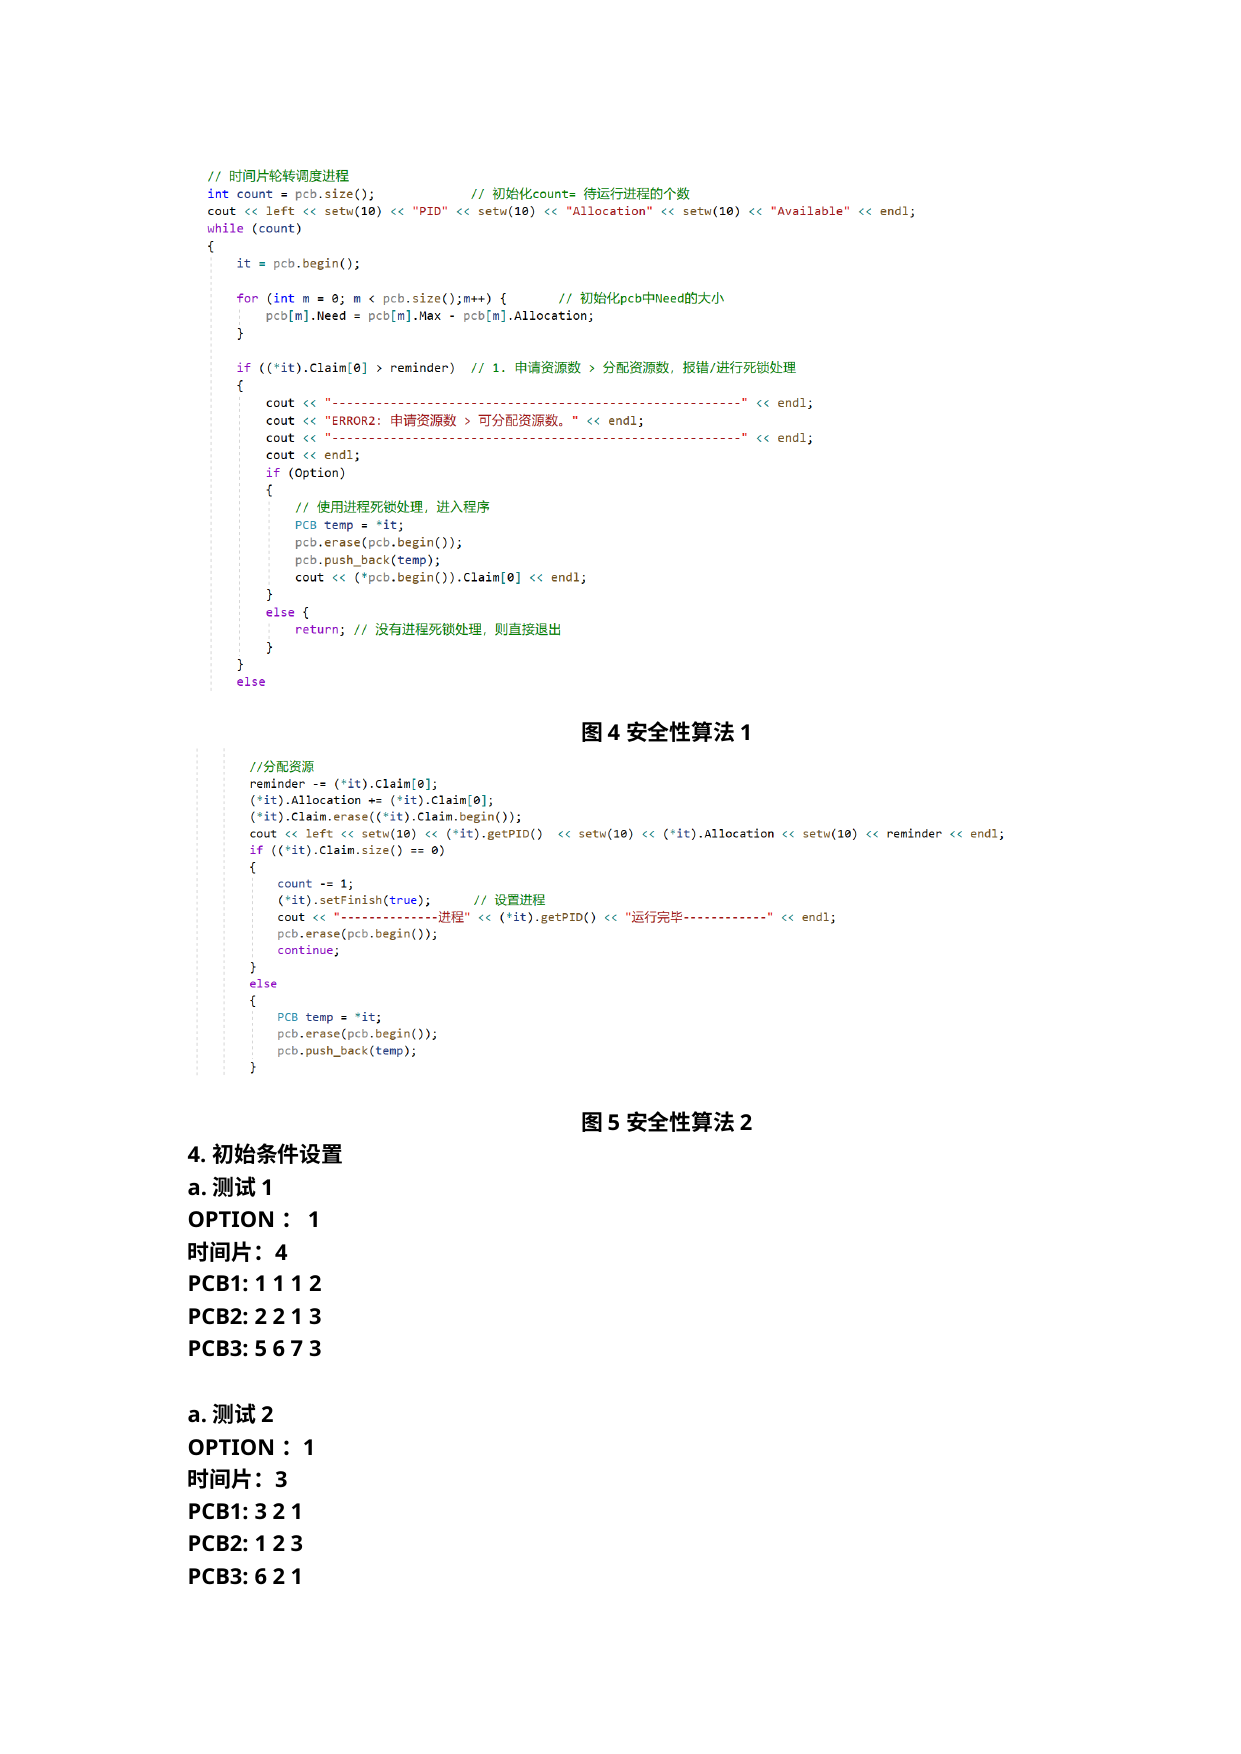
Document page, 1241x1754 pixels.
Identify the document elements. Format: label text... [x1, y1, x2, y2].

text 图4 安全性算法1 [537, 714, 1053, 747]
text PCB2: 1 2 3 [187, 1527, 1053, 1559]
text PCB1: 3 2 1 [187, 1494, 1053, 1527]
picture [187, 162, 1053, 692]
text 4. 初始条件设置 [187, 1137, 1053, 1169]
text PCB2: 2 2 1 3 [187, 1299, 1053, 1332]
text OPTION ：1 [187, 1429, 1053, 1462]
text 时间片：3 [187, 1462, 1053, 1494]
text a. 测试2 [187, 1397, 1053, 1429]
text a. 测试1 [187, 1169, 1053, 1202]
text PCB3: 6 2 1 [187, 1559, 1053, 1592]
text OPTION ： 1 [187, 1202, 1053, 1234]
text 图5 安全性算法2 [537, 1104, 1053, 1137]
text PCB3: 5 6 7 3 [187, 1332, 1053, 1364]
text 时间片：4 [187, 1234, 1053, 1267]
picture [187, 747, 1053, 1077]
text PCB1: 1 1 1 2 [187, 1267, 1053, 1299]
